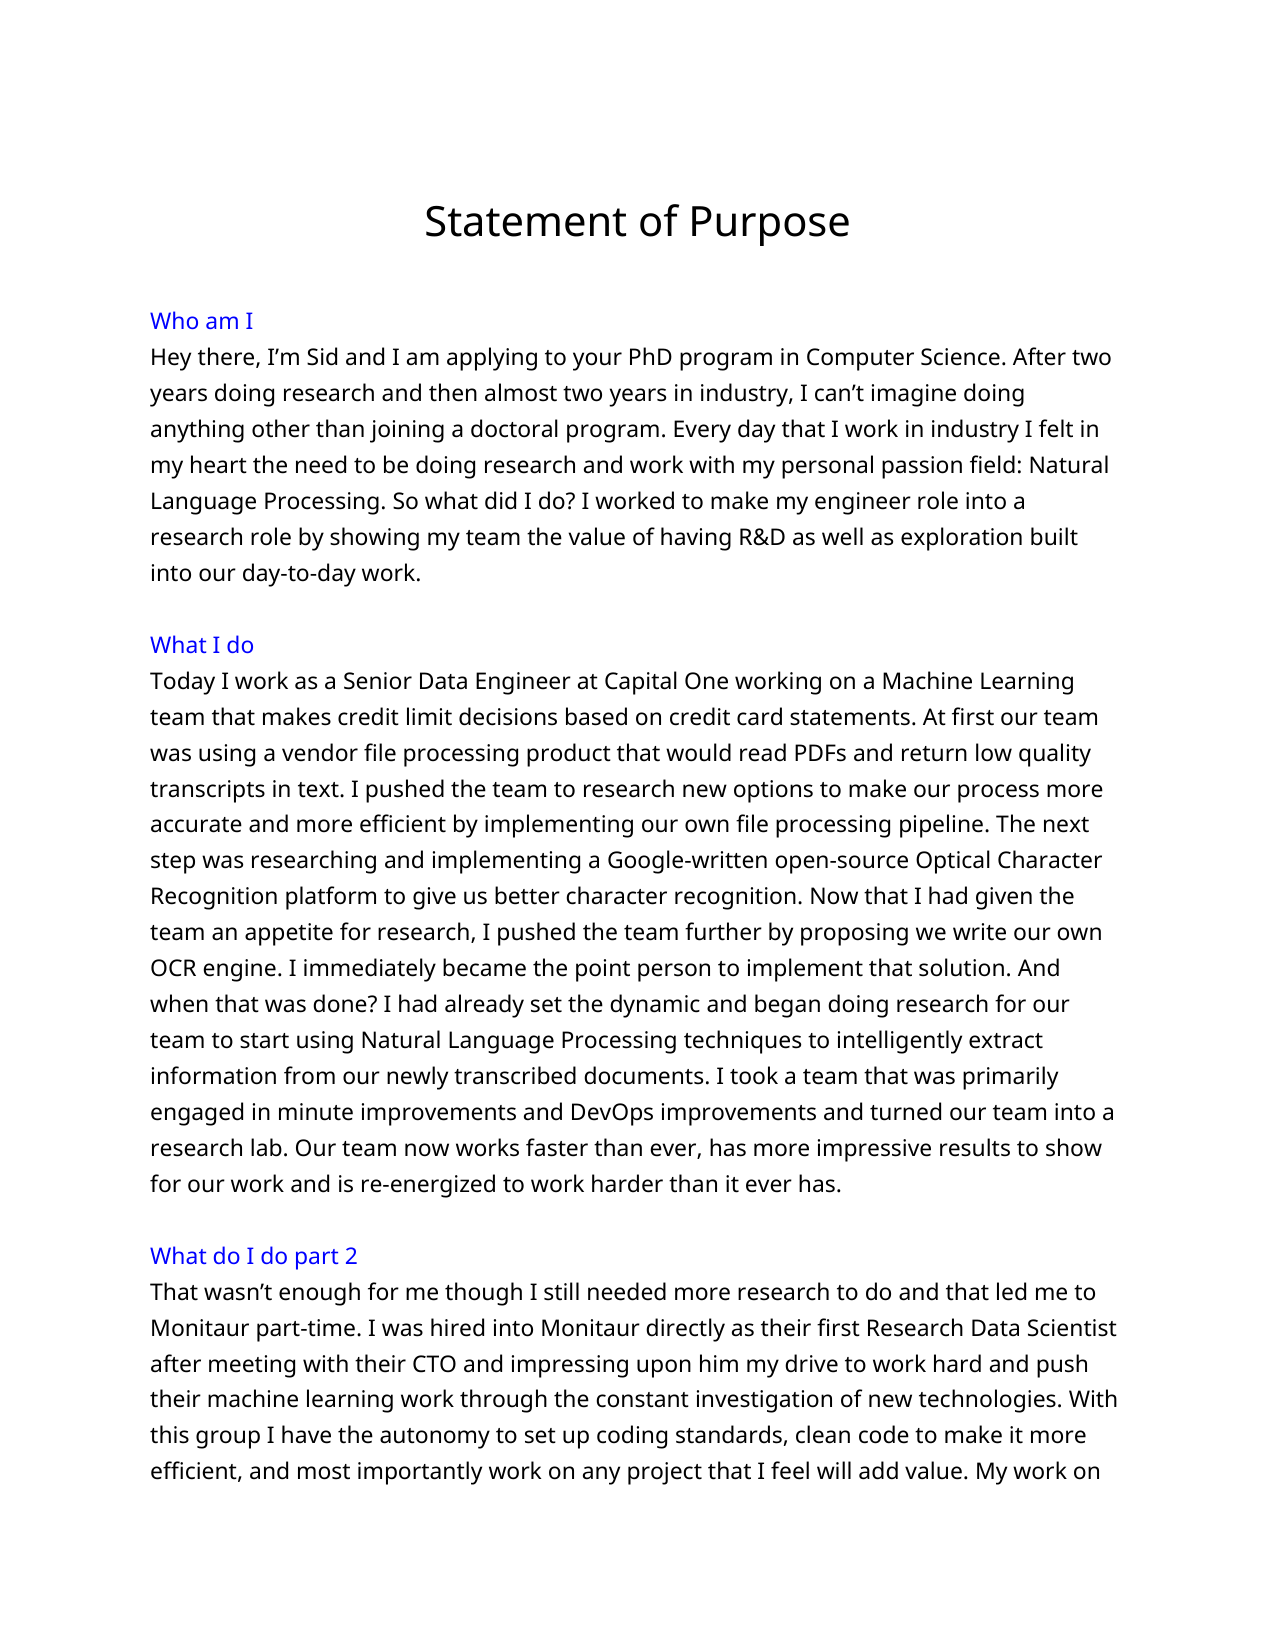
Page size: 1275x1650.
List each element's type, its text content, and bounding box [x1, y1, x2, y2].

text Who am I [150, 305, 1125, 337]
text What I do [150, 629, 1125, 660]
text Today I work as a Senior Data Engineer at Capital One working on a Machine Learning team that makes credit limit decisions based on credit card statements. At first our team was using a vendor file processing product that would read PDFs and return low quality transcripts in text. I pushed the team to research new options to make our process more accurate and more efficient by implementing our own file processing pipeline. The next step was researching and implementing a Google-written open-source Optical Character Recognition platform to give us better character recognition. Now that I had given the team an appetite for research, I pushed the team further by proposing we write our own OCR engine. I immediately became the point person to implement that solution. And when that was done? I had already set the dynamic and began doing research for our team to start using Natural Language Processing techniques to intelligently extract information from our newly transcribed documents. I took a team that was primarily engaged in minute improvements and DevOps improvements and turned our team into a research lab. Our team now works faster than ever, has more impressive results to show for our work and is re-energized to work harder than it ever has. [150, 665, 1125, 1199]
text What do I do part 2 [150, 1240, 1125, 1271]
text Hey there, I’m Sid and I am applying to your PhD program in Computer Science. After two years doing research and then almost two years in industry, I can’t imagine doing anything other than joining a doctoral program. Every day that I work in industry I felt in my heart the need to be doing research and work with my personal passion field: Natural Language Processing. So what did I do? I worked to make my engineer role into a research role by showing my team the value of having R&D as well as exploration built into our day-to-day work. [150, 341, 1125, 588]
subtitle Statement of Purpose [150, 192, 1125, 248]
